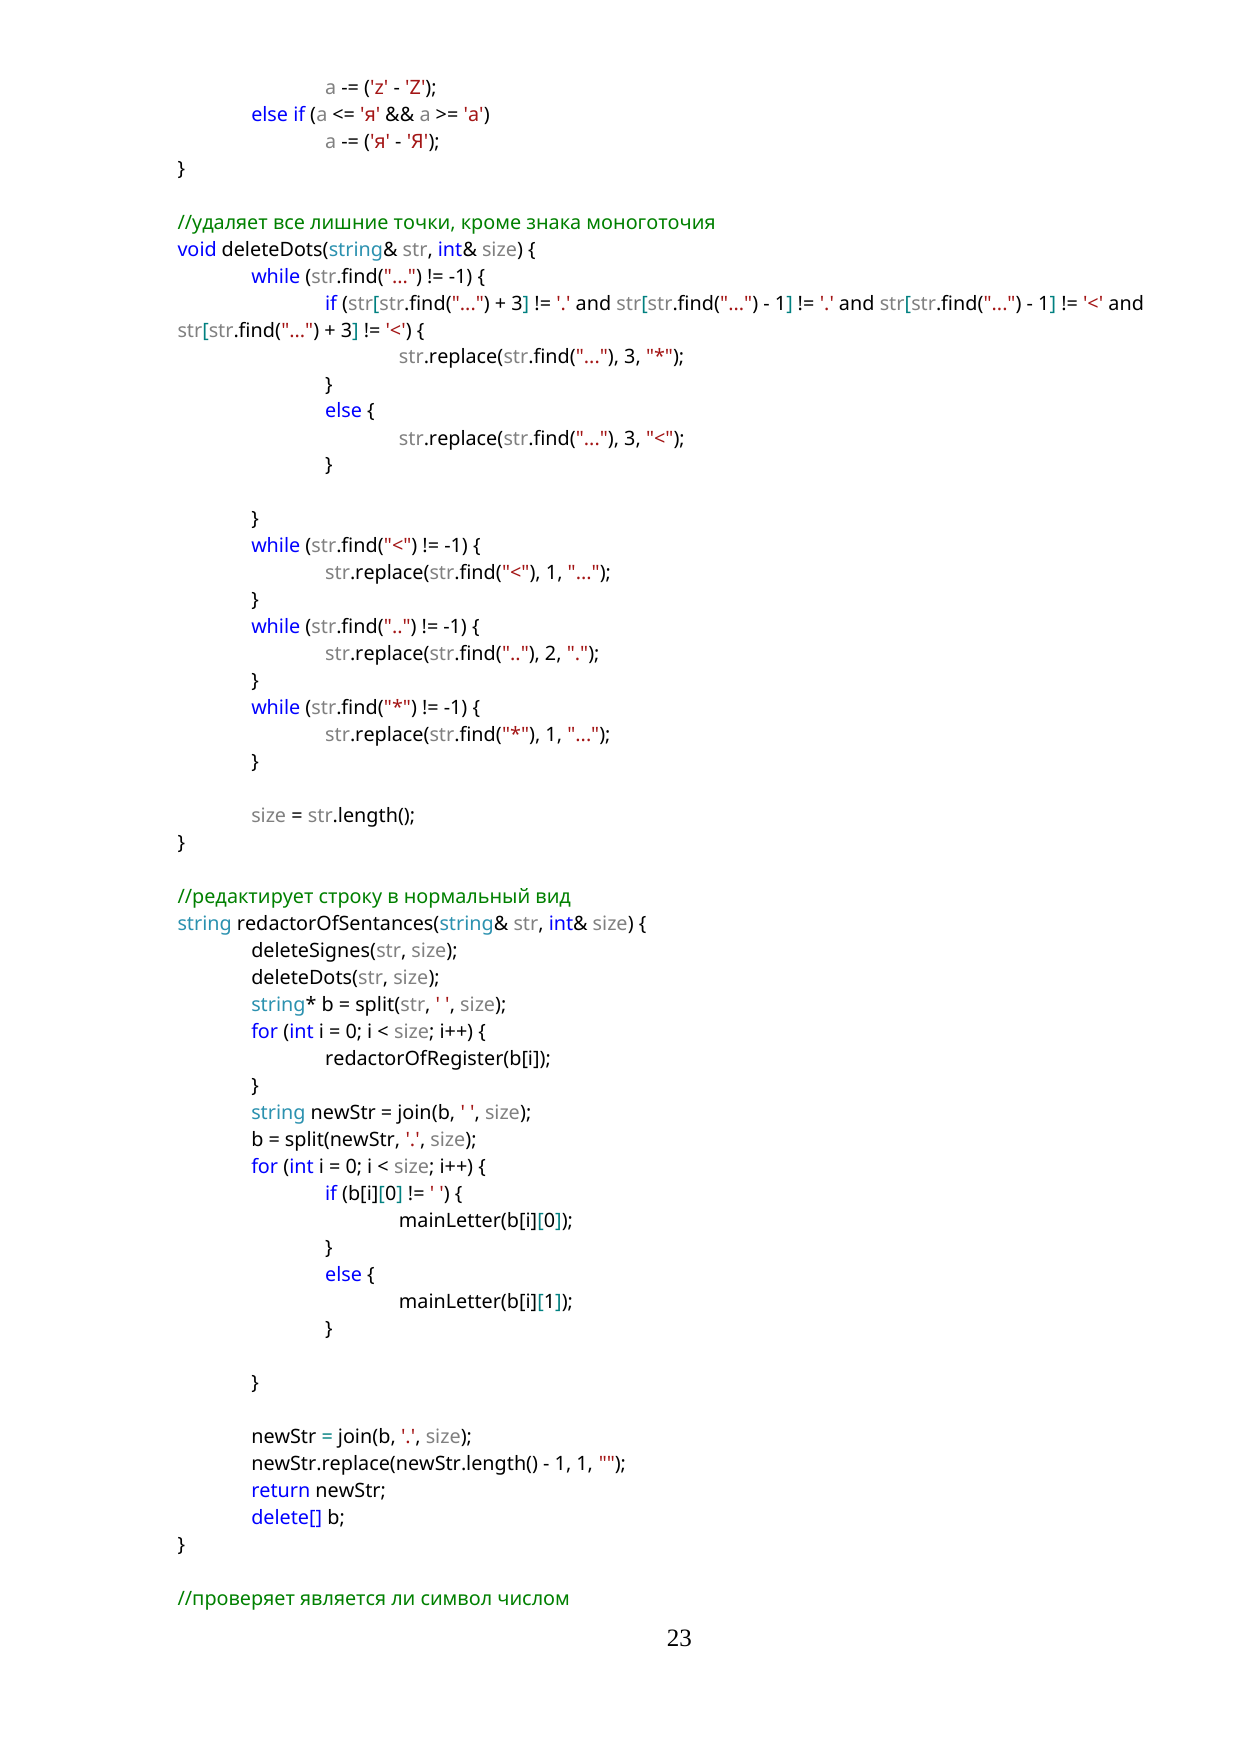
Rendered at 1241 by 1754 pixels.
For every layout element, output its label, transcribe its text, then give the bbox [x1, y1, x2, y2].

text } [177, 1071, 1181, 1098]
text str.replace(str.find(".."), 2, "."); [177, 639, 1181, 667]
text for (int i = 0; i < size; i++) { [177, 1152, 1181, 1179]
text a -= ('я' - 'Я'); [177, 127, 1181, 154]
text } [177, 828, 1181, 855]
text } [177, 586, 1181, 613]
text } [177, 667, 1181, 693]
text while (str.find("<") != -1) { [177, 532, 1181, 559]
text deleteDots(str, size); [177, 963, 1181, 990]
text return newStr; [177, 1476, 1181, 1503]
text deleteSignes(str, size); [177, 936, 1181, 963]
text str.replace(str.find("<"), 1, "..."); [177, 559, 1181, 586]
text b = split(newStr, '.', size); [177, 1125, 1181, 1152]
text newStr.replace(newStr.length() - 1, 1, ""); [177, 1449, 1181, 1476]
text redactorOfRegister(b[i]); [177, 1044, 1181, 1071]
text if (b[i][0] != ' ') { [177, 1179, 1181, 1206]
text } [177, 451, 1181, 478]
text string* b = split(str, ' ', size); [177, 990, 1181, 1017]
text while (str.find("..") != -1) { [177, 613, 1181, 639]
text newStr = join(b, '.', size); [177, 1422, 1181, 1449]
text while (str.find("...") != -1) { [177, 262, 1181, 289]
text str.replace(str.find("*"), 1, "..."); [177, 721, 1181, 747]
text size = str.length(); [177, 801, 1181, 828]
text } [177, 1314, 1181, 1341]
text string redactorOfSentances(string& str, int& size) { [177, 909, 1181, 936]
text } [177, 747, 1181, 774]
text void deleteDots(string& str, int& size) { [177, 235, 1181, 262]
text //редактирует строку в нормальный вид [177, 882, 1181, 909]
text } [177, 154, 1181, 181]
text } [177, 370, 1181, 397]
text str.replace(str.find("..."), 3, "*"); [177, 343, 1181, 370]
text mainLetter(b[i][0]); [177, 1206, 1181, 1233]
text } [177, 1368, 1181, 1395]
text } [177, 505, 1181, 532]
text //удаляет все лишние точки, кроме знака моноготочия [177, 208, 1181, 235]
text delete[] b; [177, 1503, 1181, 1530]
text a -= ('z' - 'Z'); [177, 73, 1181, 100]
text //проверяет является ли символ числом [177, 1584, 1181, 1611]
text if (str[str.find("...") + 3] != '.' and str[str.find("...") - 1] != '.' and str[str.find("...") - 1] != '<' and str[str.find("...") + 3] != '<') { [177, 289, 1181, 343]
text string newStr = join(b, ' ', size); [177, 1098, 1181, 1125]
text str.replace(str.find("..."), 3, "<"); [177, 424, 1181, 451]
text } [177, 1530, 1181, 1557]
text while (str.find("*") != -1) { [177, 693, 1181, 721]
text else { [177, 1260, 1181, 1287]
text } [177, 1233, 1181, 1260]
text else { [177, 397, 1181, 424]
text for (int i = 0; i < size; i++) { [177, 1017, 1181, 1044]
text else if (a <= 'я' && a >= 'а') [177, 100, 1181, 127]
text mainLetter(b[i][1]); [177, 1287, 1181, 1314]
